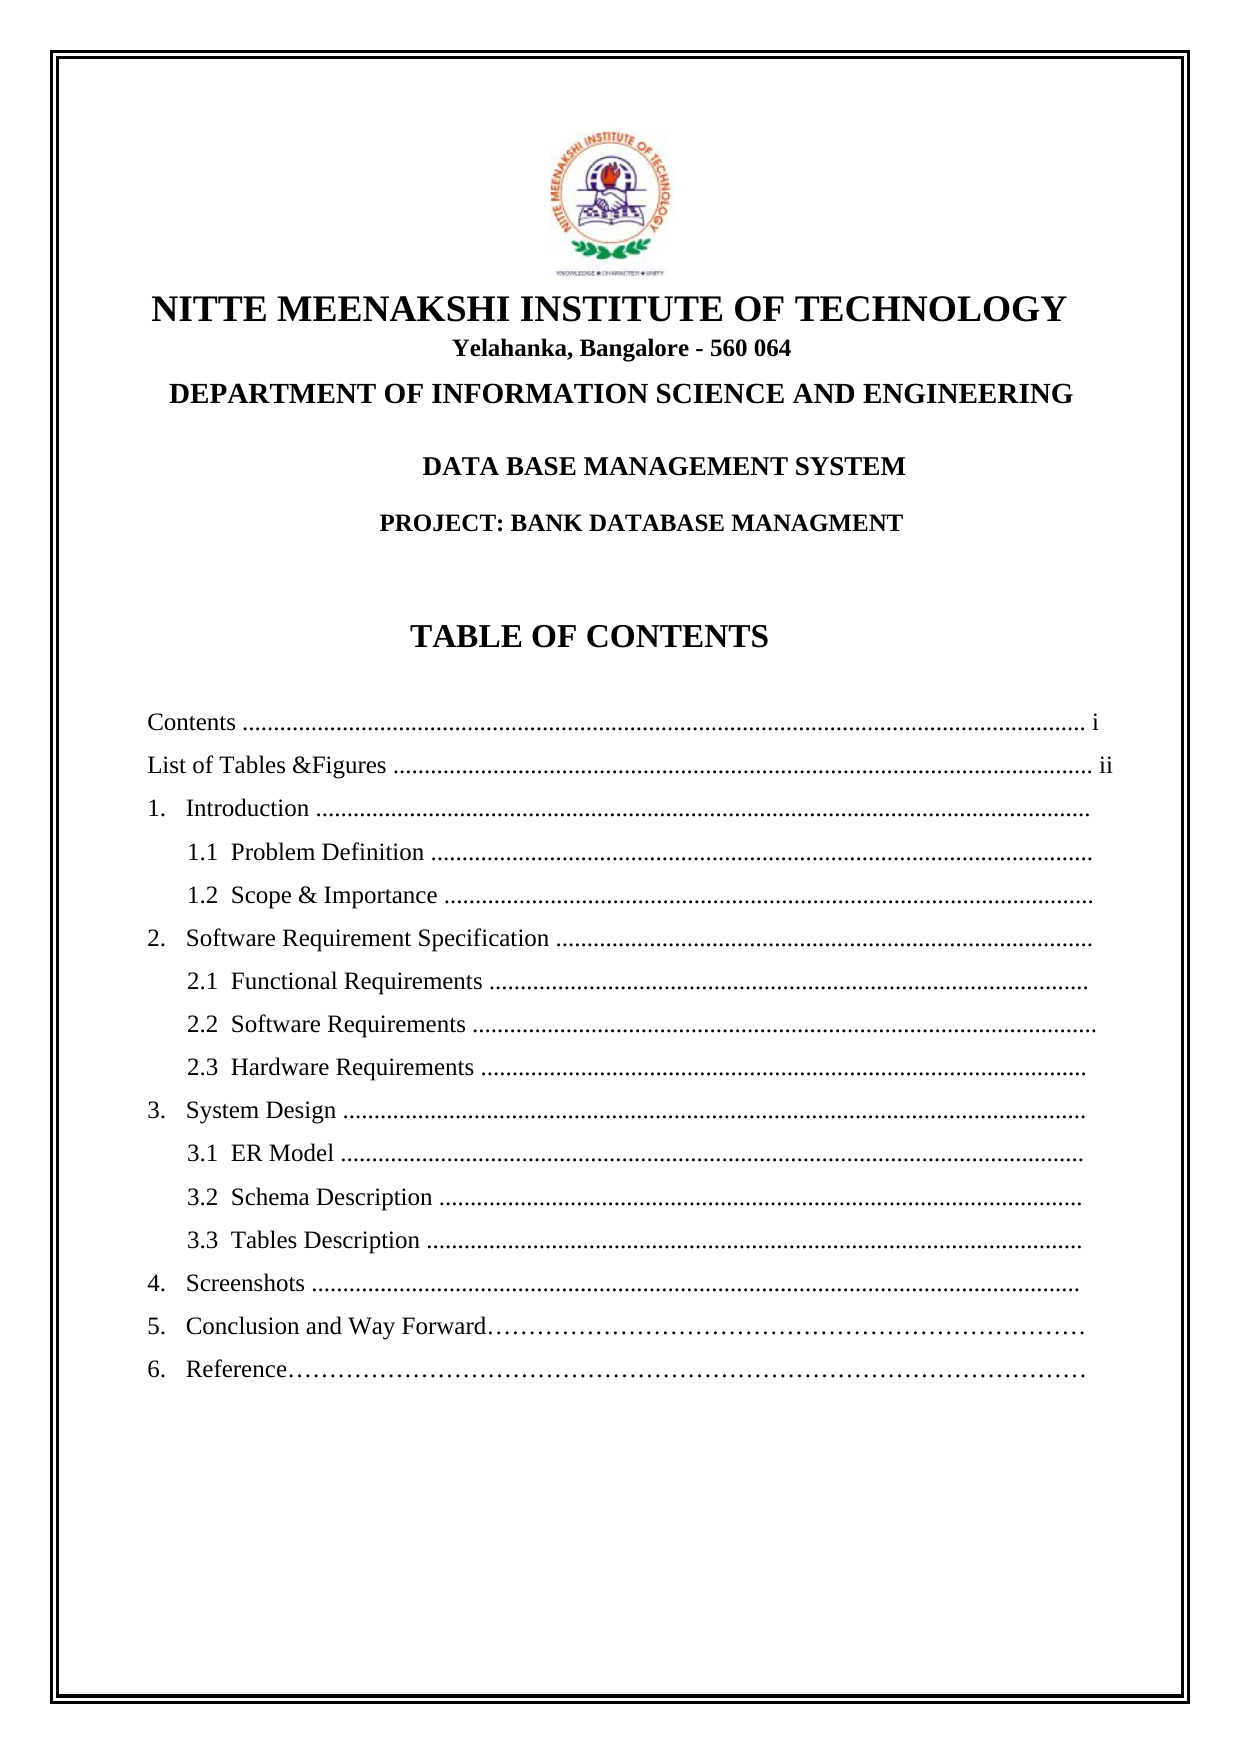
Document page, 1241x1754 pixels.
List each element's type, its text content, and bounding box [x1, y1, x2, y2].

list ER Model ....................................................................................................................... [187, 1138, 1120, 1167]
list Software Requirement Specification ...................................................................................... [147, 923, 1120, 952]
subtitle TABLE OF CONTENTS [124, 616, 1055, 654]
list Hardware Requirements ................................................................................................. [187, 1052, 1120, 1081]
list System Design ....................................................................................................................... [147, 1095, 1120, 1124]
text List of Tables &Figures ................................................................................................................ ii [147, 750, 1120, 779]
list Scope & Importance ........................................................................................................ [187, 880, 1120, 908]
list Introduction ............................................................................................................................ [147, 793, 1120, 822]
text DATA BASE MANAGEMENT SYSTEM [123, 450, 1119, 481]
subtitle DEPARTMENT OF INFORMATION SCIENCE AND ENGINEERING [123, 377, 1120, 410]
text Contents ....................................................................................................................................... i [147, 707, 1120, 736]
text Yelahanka, Bangalore - 560 064 [148, 333, 1095, 362]
list Functional Requirements ................................................................................................ [187, 966, 1120, 995]
picture [535, 122, 685, 284]
subtitle NITTE MEENAKSHI INSTITUTE OF TECHNOLOGY [151, 287, 1120, 330]
list Conclusion and Way Forward……………………………………………………………… [147, 1311, 1120, 1340]
list Tables Description ......................................................................................................... [187, 1225, 1120, 1253]
list Problem Definition .......................................................................................................... [187, 837, 1120, 865]
text PROJECT: BANK DATABASE MANAGMENT [123, 508, 1119, 537]
list Screenshots ........................................................................................................................... [147, 1268, 1120, 1297]
list Reference…………………………………………………………………………………… [147, 1354, 1120, 1383]
list Schema Description ....................................................................................................... [187, 1182, 1120, 1210]
list Software Requirements .................................................................................................... [187, 1009, 1120, 1038]
